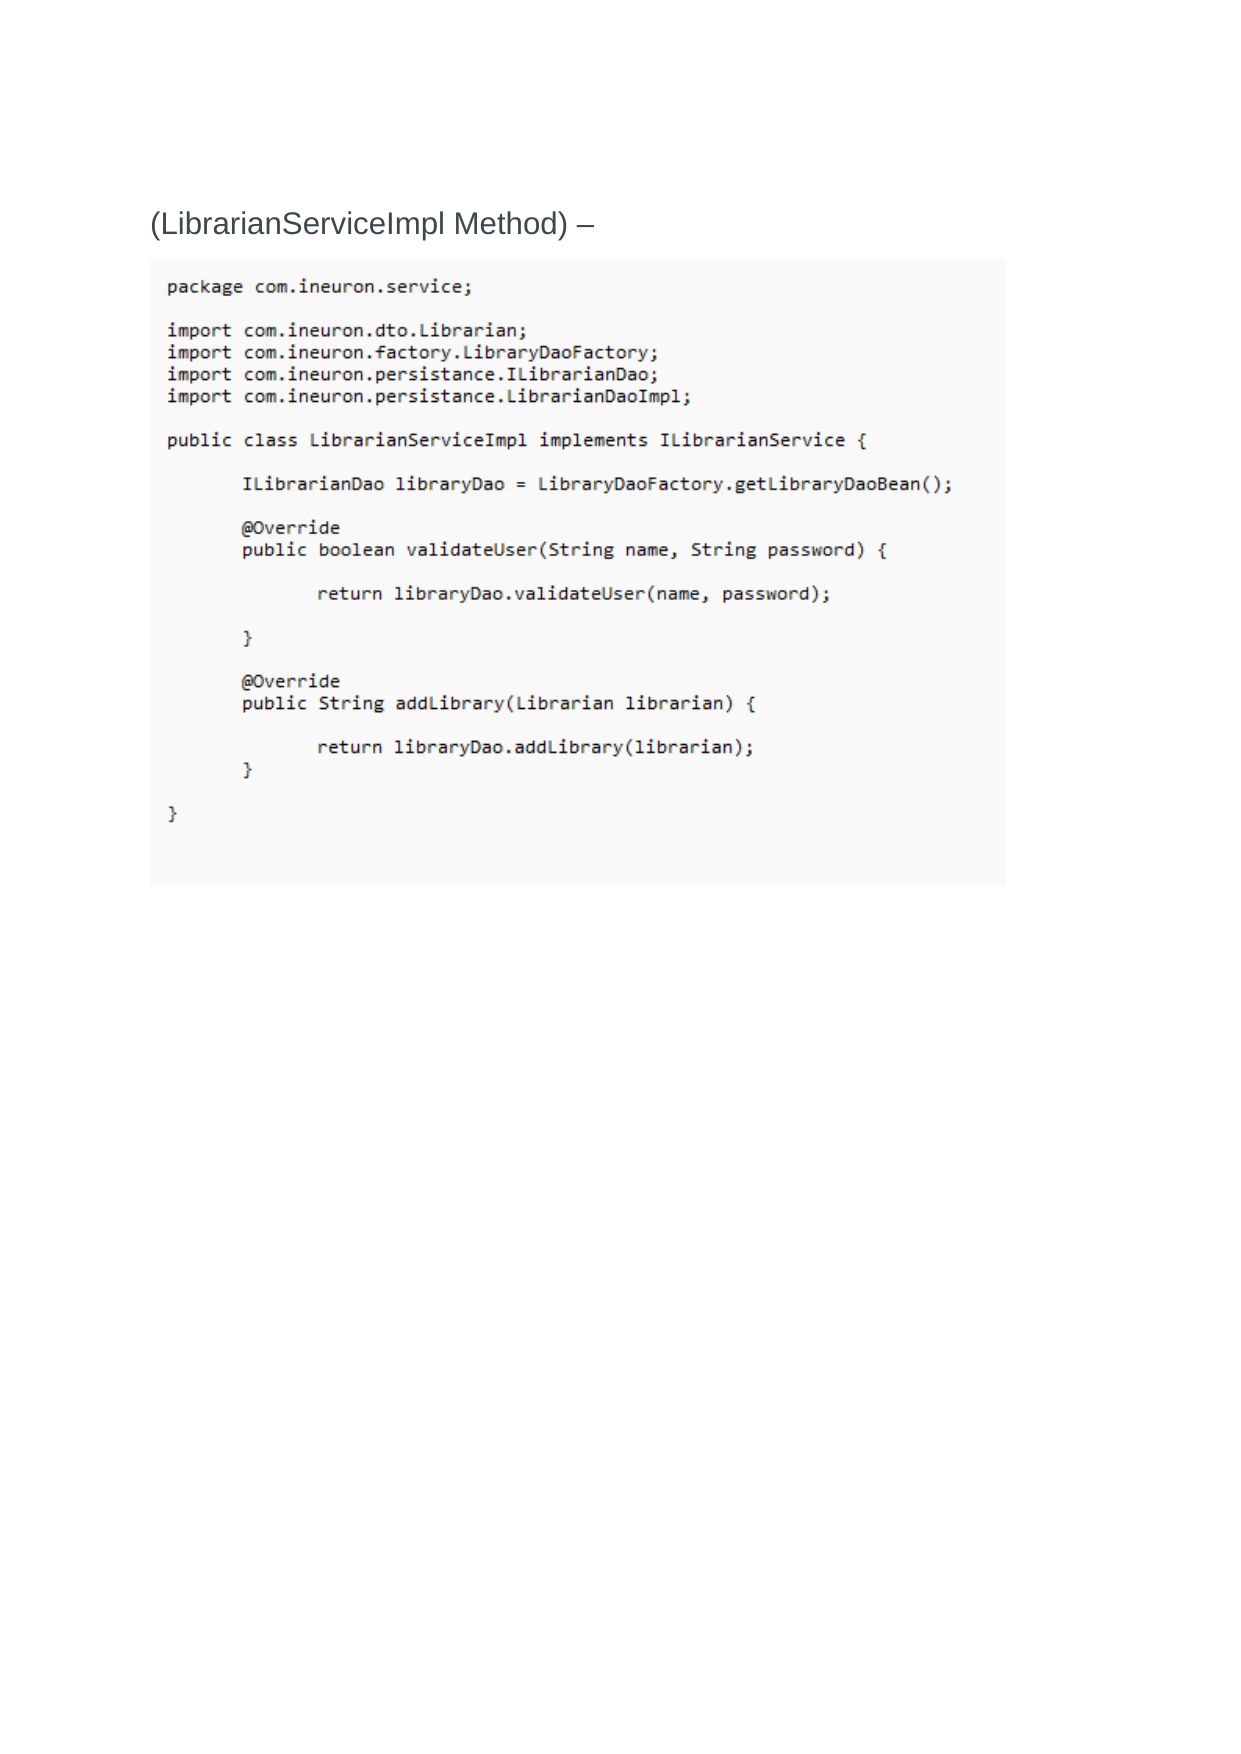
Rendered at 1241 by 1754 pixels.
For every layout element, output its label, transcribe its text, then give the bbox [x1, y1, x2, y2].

picture [150, 260, 1007, 885]
text (LibrarianServiceImpl Method) – [150, 205, 1090, 241]
